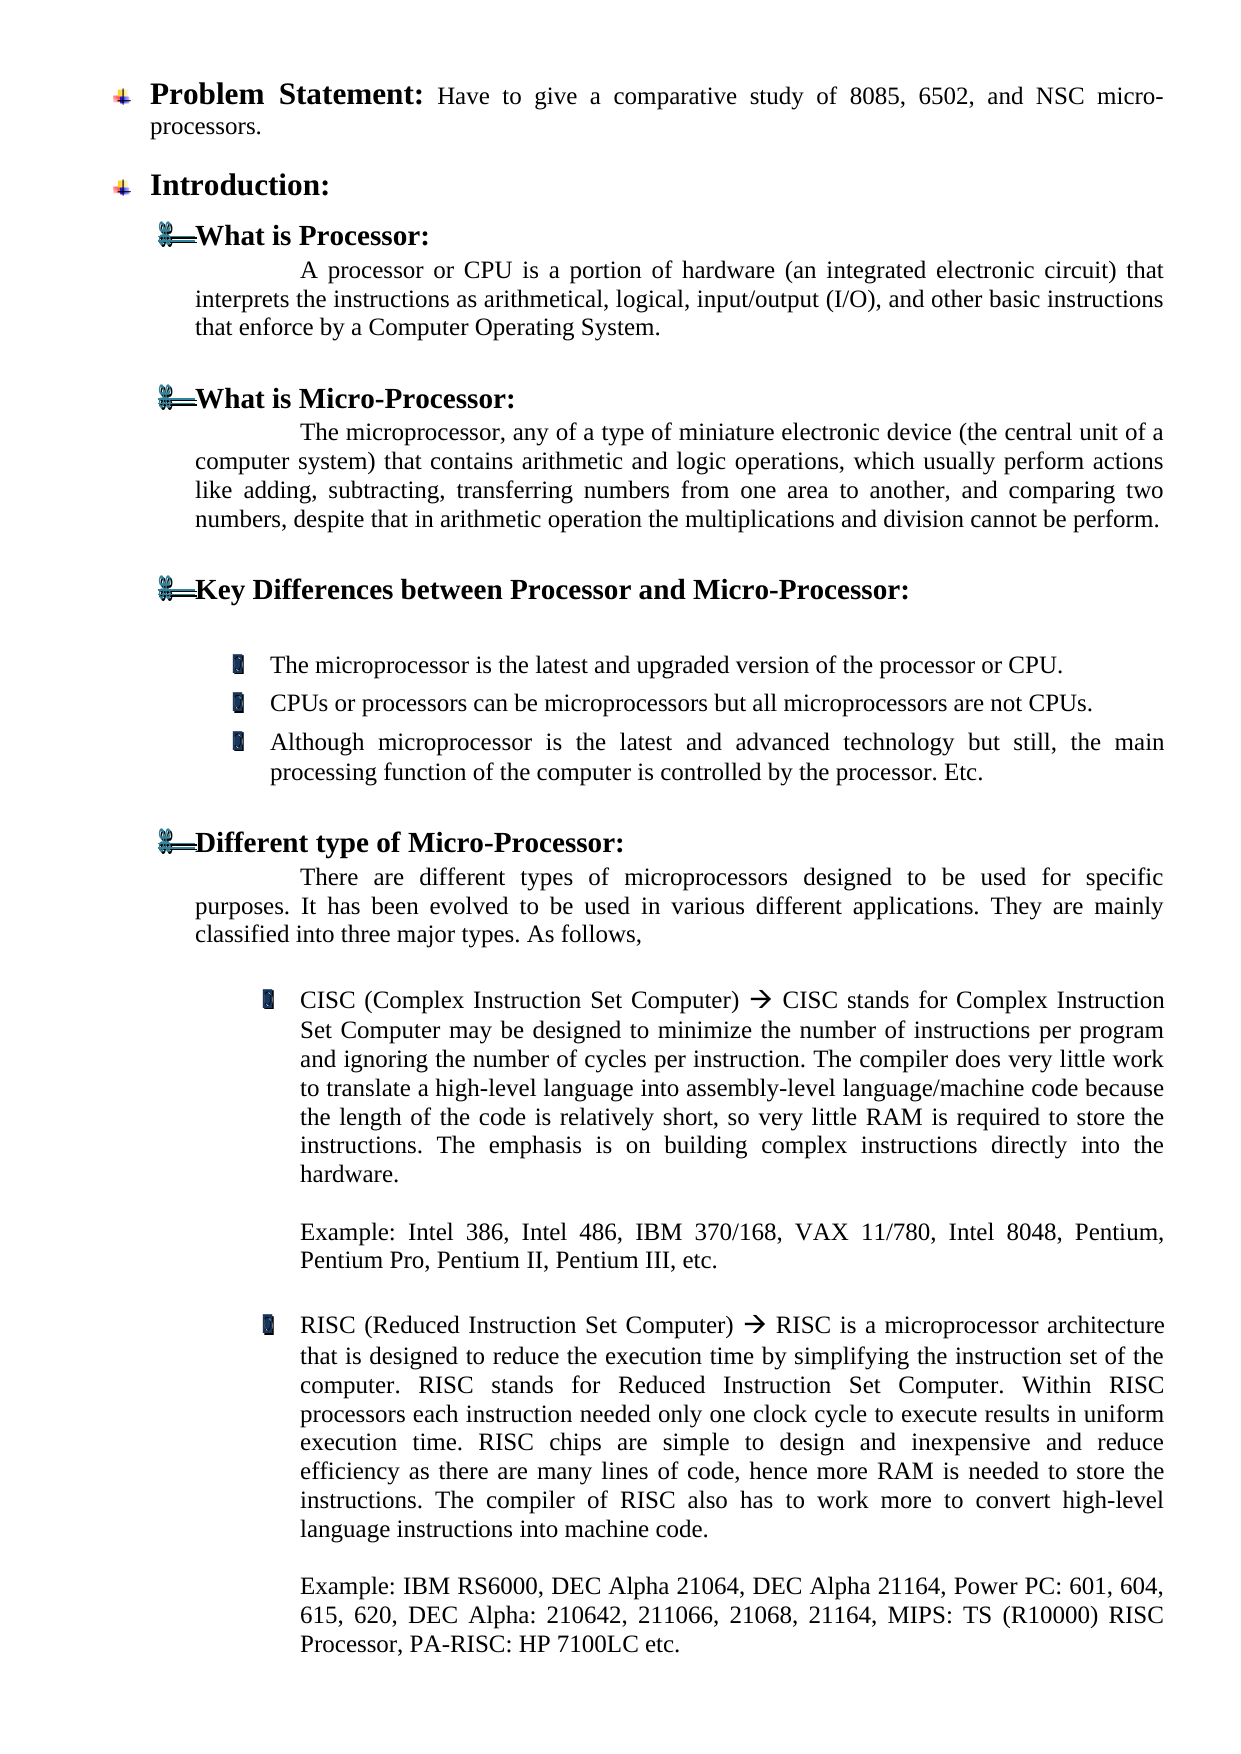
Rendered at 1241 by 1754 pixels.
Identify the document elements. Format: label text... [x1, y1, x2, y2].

list Different type of Micro-Processor: [157, 819, 1165, 862]
list Key Differences between Processor and Micro-Processor: [157, 566, 1165, 608]
list CPUs or processors can be microprocessors but all microprocessors are not CPUs. [232, 680, 1165, 719]
picture [113, 178, 131, 196]
list What is Micro-Processor: [157, 375, 1165, 417]
list The microprocessor, any of a type of miniature electronic device (the central unit of a computer system) that contains arithmetic and logic operations, which usually perform actions like adding, subtracting, transferring numbers from one area to another, and comparing two numbers, despite that in arithmetic operation the multiplications and division cannot be perform. [195, 417, 1165, 532]
subtitle Introduction: [112, 166, 1165, 202]
list Example: Intel 386, Intel 486, IBM 370/168, VAX 11/780, Intel 8048, Pentium, Pentium Pro, Pentium II, Pentium III, etc. [300, 1217, 1165, 1274]
list RISC (Reduced Instruction Set Computer) RISC is a microprocessor architecture that is designed to reduce the execution time by simplifying the instruction set of the computer. RISC stands for Reduced Instruction Set Computer. Within RISC processors each instruction needed only one clock cycle to execute results in uniform execution time. RISC chips are simple to design and inexpensive and reduce efficiency as there are many lines of code, hence more RAM is needed to store the instructions. The compiler of RISC also has to work more to convert high-level language instructions into machine code. [262, 1303, 1165, 1542]
list Example: IBM RS6000, DEC Alpha 21064, DEC Alpha 21164, Power PC: 601, 604, 615, 620, DEC Alpha: 210642, 211066, 21068, 21164, MIPS: TS (R10000) RISC Processor, PA-RISC: HP 7100LC etc. [300, 1571, 1165, 1657]
list CISC (Complex Instruction Set Computer) CISC stands for Complex Instruction Set Computer may be designed to minimize the number of instructions per program and ignoring the number of cycles per instruction. The compiler does very little work to translate a high-level language into assembly-level language/machine code because the length of the code is relatively short, so very little RAM is required to store the instructions. The emphasis is on building complex instructions directly into the hardware. [262, 977, 1165, 1188]
list What is Processor: [157, 212, 1165, 255]
list The microprocessor is the latest and upgraded version of the processor or CPU. [232, 642, 1165, 680]
list Although microprocessor is the latest and advanced technology but still, the main processing function of the computer is controlled by the processor. Etc. [232, 719, 1165, 786]
list A processor or CPU is a portion of hardware (an integrated electronic circuit) that interprets the instructions as arithmetical, logical, input/output (I/O), and other basic instructions that enforce by a Computer Operating System. [195, 255, 1165, 341]
picture [113, 87, 131, 105]
subtitle Problem Statement: Have to give a comparative study of 8085, 6502, and NSC micro-processors. [112, 75, 1165, 140]
list There are different types of microprocessors designed to be used for specific purposes. It has been evolved to be used in various different applications. They are mainly classified into three major types. As follows, [195, 862, 1165, 948]
